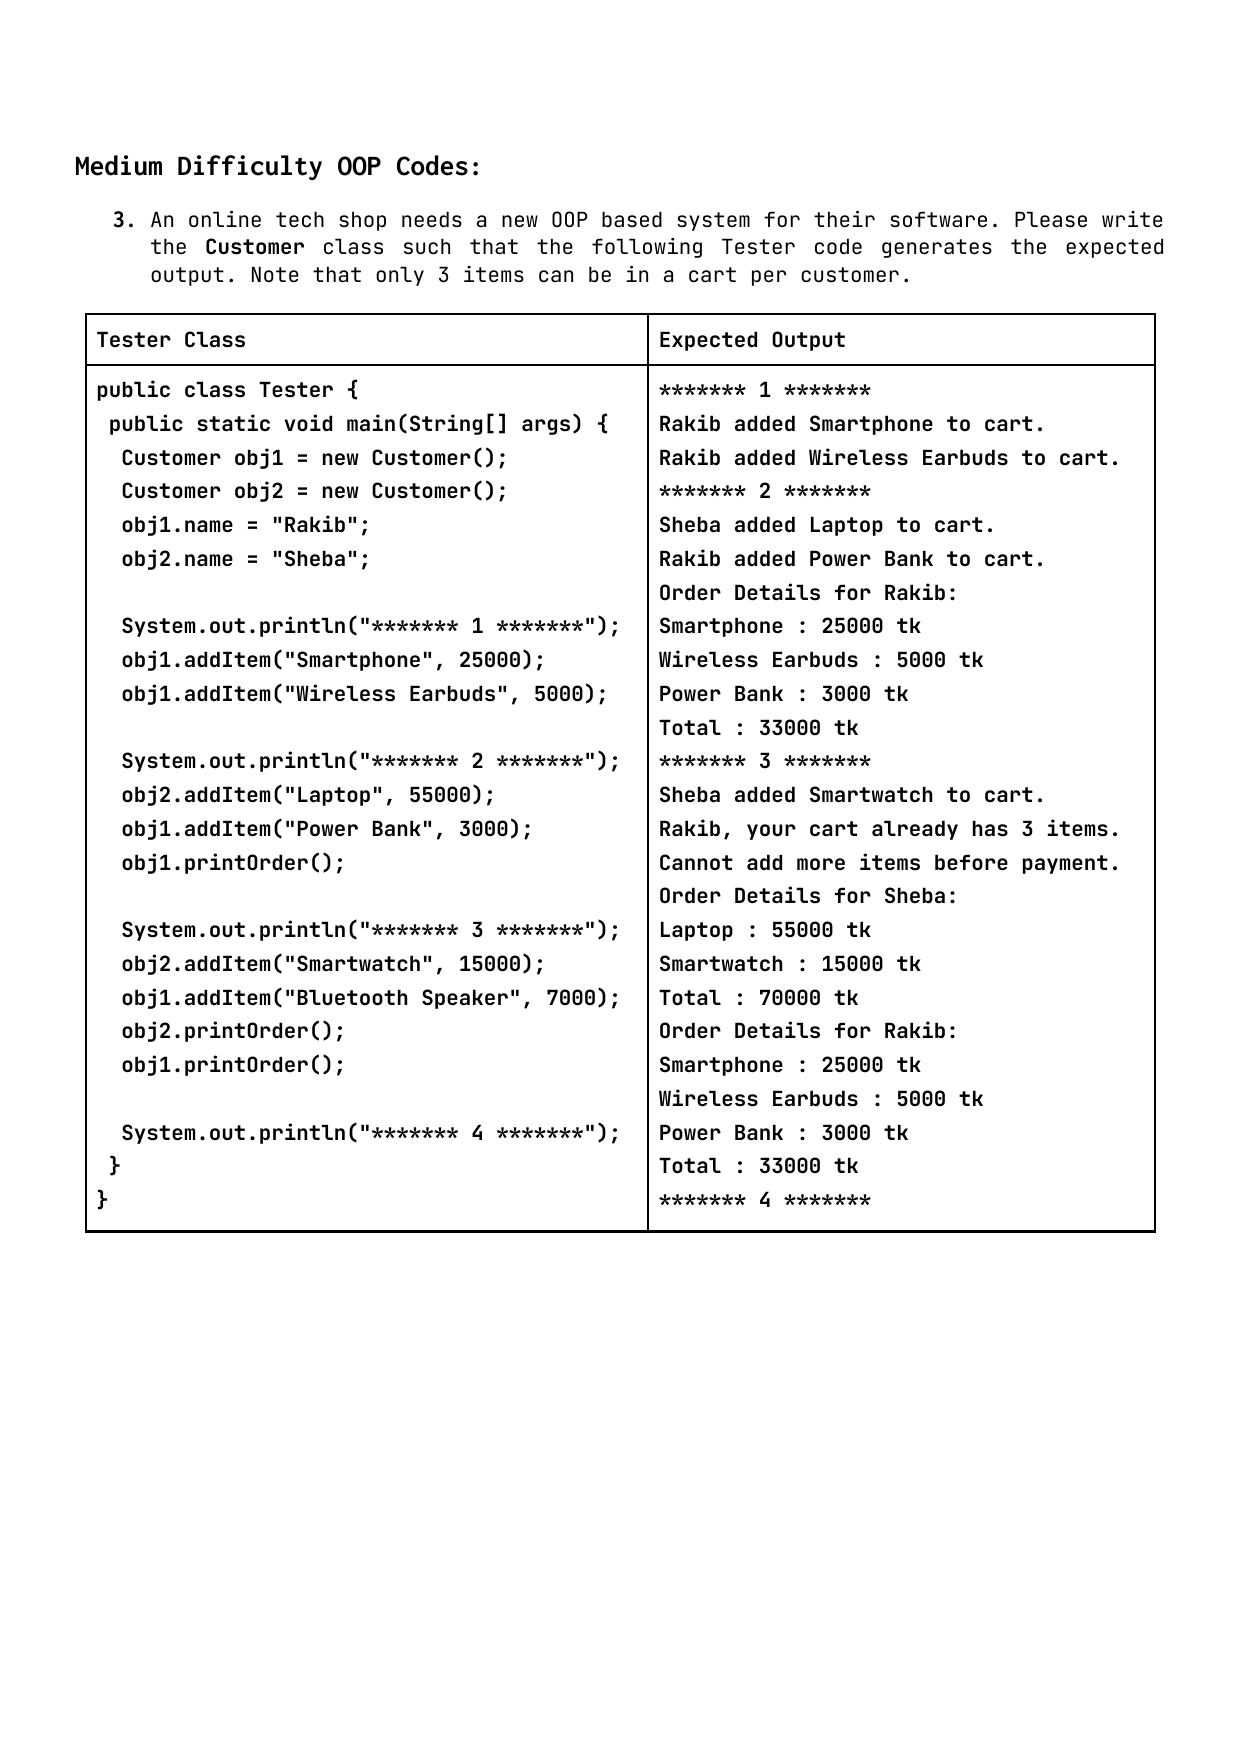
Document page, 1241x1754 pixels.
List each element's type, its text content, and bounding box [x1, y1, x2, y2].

table_header Tester Class [87, 315, 647, 364]
subtitle Medium Difficulty OOP Codes: [75, 150, 1165, 181]
table_cell ******* 1 ******* Rakib added Smartphone to cart. Rakib added Wireless Earbuds to cart. ******* 2 ******* Sheba added Laptop to cart. Rakib added Power Bank to cart. Order Details for Rakib: Smartphone : 25000 tk Wireless Earbuds : 5000 tk Power Bank : 3000 tk Total : 33000 tk ******* 3 ******* Sheba added Smartwatch to cart. Rakib, your cart already has 3 items. Cannot add more items before payment. Order Details for Sheba: Laptop : 55000 tk Smartwatch : 15000 tk Total : 70000 tk Order Details for Rakib: Smartphone : 25000 tk Wireless Earbuds : 5000 tk Power Bank : 3000 tk Total : 33000 tk ******* 4 ******* [649, 366, 1154, 1230]
table_cell public class Tester { public static void main(String[] args) { Customer obj1 = new Customer(); Customer obj2 = new Customer(); obj1.name = "Rakib"; obj2.name = "Sheba"; System.out.println("******* 1 *******"); obj1.addItem("Smartphone", 25000); obj1.addItem("Wireless Earbuds", 5000); System.out.println("******* 2 *******"); obj2.addItem("Laptop", 55000); obj1.addItem("Power Bank", 3000); obj1.printOrder(); System.out.println("******* 3 *******"); obj2.addItem("Smartwatch", 15000); obj1.addItem("Bluetooth Speaker", 7000); obj2.printOrder(); obj1.printOrder(); System.out.println("******* 4 *******"); } } [87, 366, 647, 1230]
table_header Expected Output [649, 315, 1154, 364]
list An online tech shop needs a new OOP based system for their software. Please write the Customer class such that the following Tester code generates the expected output. Note that only 3 items can be in a cart per customer. [112, 206, 1165, 288]
